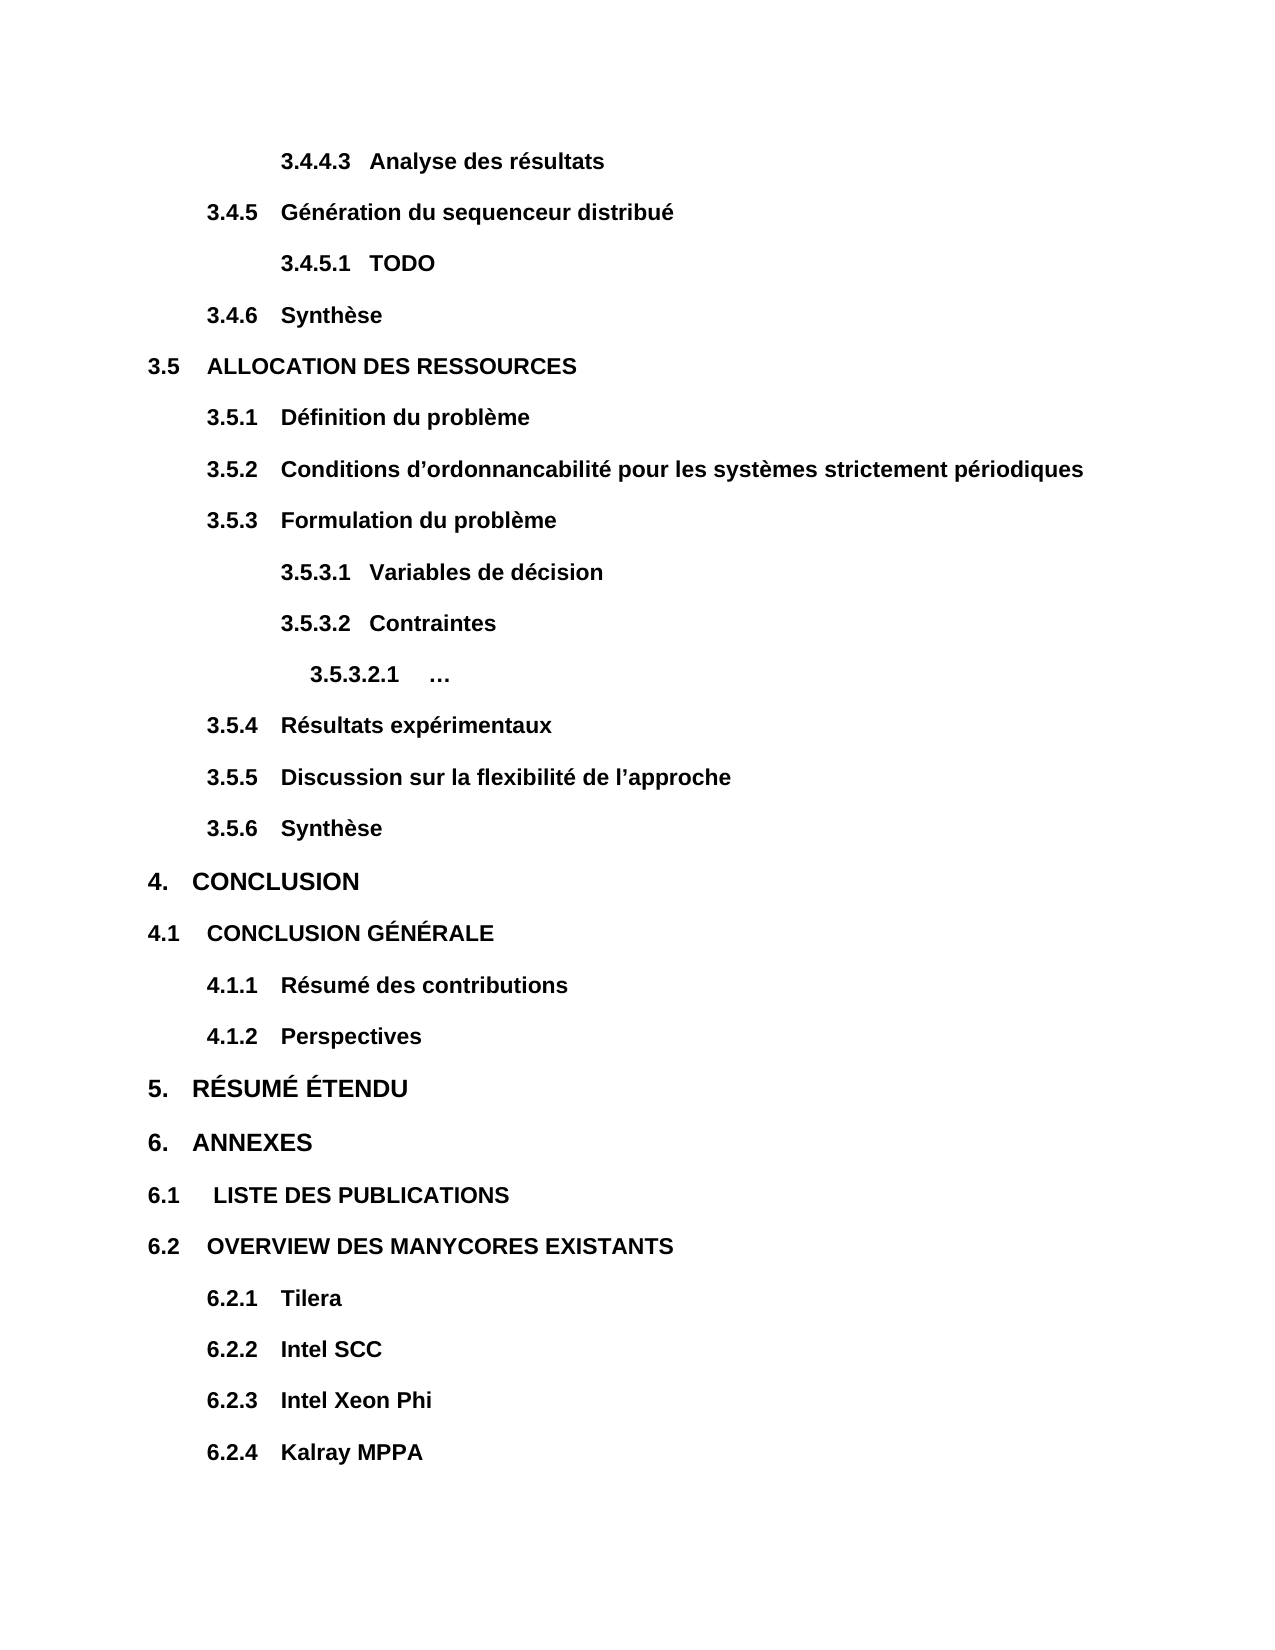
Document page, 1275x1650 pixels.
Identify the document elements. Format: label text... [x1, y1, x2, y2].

subtitle Perspectives [207, 1023, 1127, 1049]
subtitle Discussion sur la flexibilité de l’approche [207, 764, 1127, 790]
subtitle Overview des manycores existants [148, 1233, 1127, 1259]
subtitle Contraintes [281, 610, 1127, 636]
subtitle Conditions d’ordonnancabilité pour les systèmes strictement périodiques [207, 456, 1127, 482]
subtitle TODO [281, 250, 1127, 277]
subtitle Synthèse [207, 302, 1127, 328]
subtitle Génération du sequenceur distribué [207, 199, 1127, 225]
subtitle Conclusion générale [148, 920, 1127, 947]
subtitle Annexes [148, 1128, 1127, 1157]
subtitle Définition du problème [207, 404, 1127, 431]
subtitle Liste des publications [148, 1182, 1127, 1208]
subtitle Kalray MPPA [207, 1439, 1127, 1465]
subtitle Résultats expérimentaux [207, 712, 1127, 739]
subtitle Intel Xeon Phi [207, 1387, 1127, 1414]
subtitle Formulation du problème [207, 507, 1127, 533]
subtitle Tilera [207, 1284, 1127, 1311]
subtitle Intel SCC [207, 1336, 1127, 1362]
subtitle Synthèse [207, 815, 1127, 842]
subtitle Allocation des ressources [148, 353, 1127, 379]
subtitle Analyse des résultats [281, 148, 1127, 174]
subtitle Résumé étendu [148, 1074, 1127, 1103]
subtitle Résumé des contributions [207, 972, 1127, 998]
subtitle Conclusion [148, 867, 1127, 895]
subtitle … [310, 661, 1127, 687]
subtitle Variables de décision [281, 558, 1127, 585]
